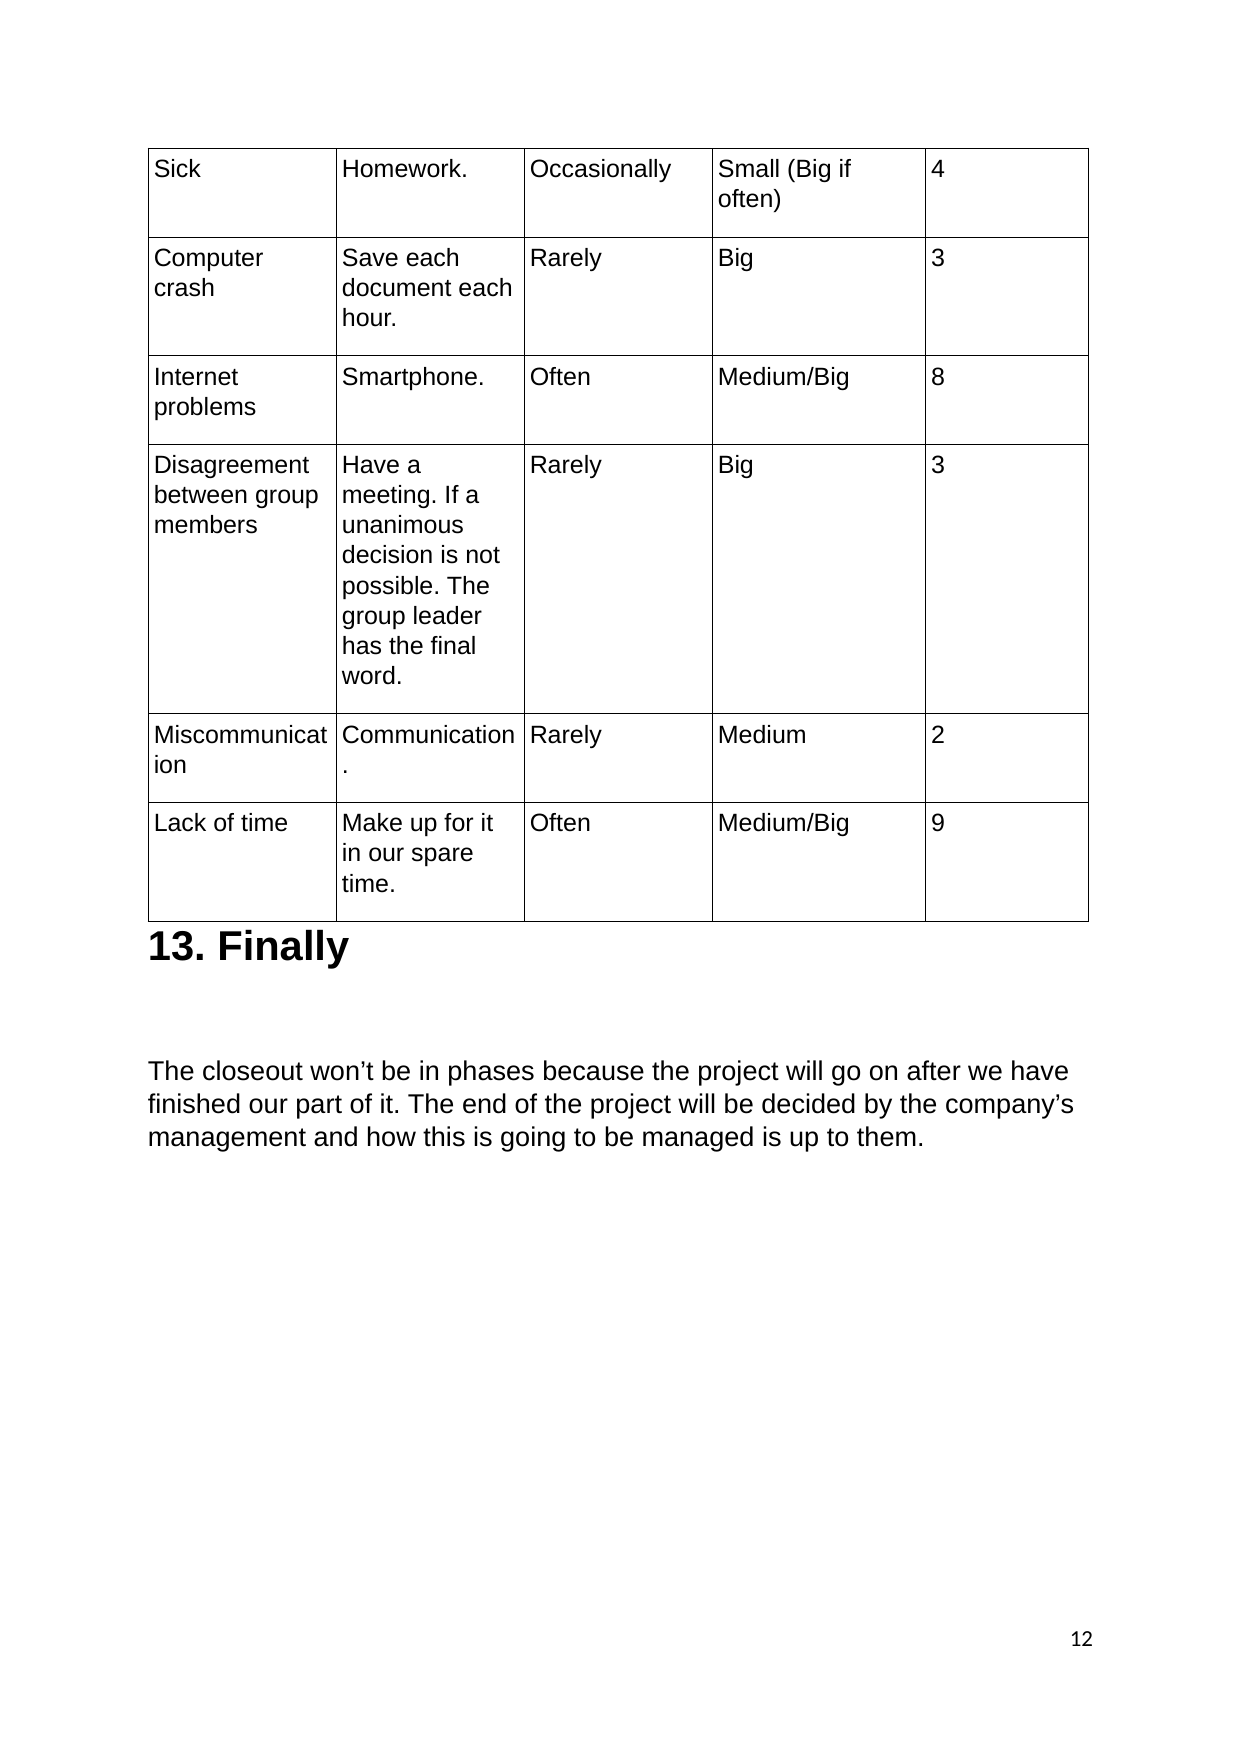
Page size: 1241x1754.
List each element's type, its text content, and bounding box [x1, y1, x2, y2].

table_cell Smartphone. [337, 356, 524, 444]
table_cell Often [525, 803, 712, 921]
table_cell 9 [926, 803, 1088, 921]
table_cell Computer crash [149, 238, 336, 355]
table_cell Big [713, 238, 925, 355]
table_cell Homework. [337, 149, 524, 236]
table_cell Big [713, 445, 925, 713]
table_cell Rarely [525, 445, 712, 713]
table_cell 8 [926, 356, 1088, 444]
text The closeout won’t be in phases because the project will go on after we have finished our part of it. The end of the project will be decided by the company’s management and how this is going to be managed is up to them. [148, 1055, 1093, 1152]
table_cell Rarely [525, 238, 712, 355]
table_cell Internet problems [149, 356, 336, 444]
table_cell Communication. [337, 714, 524, 802]
table_cell Miscommunication [149, 714, 336, 802]
table_cell Rarely [525, 714, 712, 802]
table_cell 4 [926, 149, 1088, 236]
subtitle 13. Finally [148, 921, 1093, 969]
table_cell Make up for it in our spare time. [337, 803, 524, 921]
table_cell Lack of time [149, 803, 336, 921]
table_cell 2 [926, 714, 1088, 802]
table_cell Sick [149, 149, 336, 236]
table_cell 3 [926, 445, 1088, 713]
table_cell Small (Big if often) [713, 149, 925, 236]
table_cell Often [525, 356, 712, 444]
table_cell Have a meeting. If a unanimous decision is not possible. The group leader has the final word. [337, 445, 524, 713]
table_cell Save each document each hour. [337, 238, 524, 355]
table_cell Occasionally [525, 149, 712, 236]
table_cell Medium/Big [713, 356, 925, 444]
table_cell Medium/Big [713, 803, 925, 921]
table_cell Disagreement between group members [149, 445, 336, 713]
table_cell 3 [926, 238, 1088, 355]
table_cell Medium [713, 714, 925, 802]
